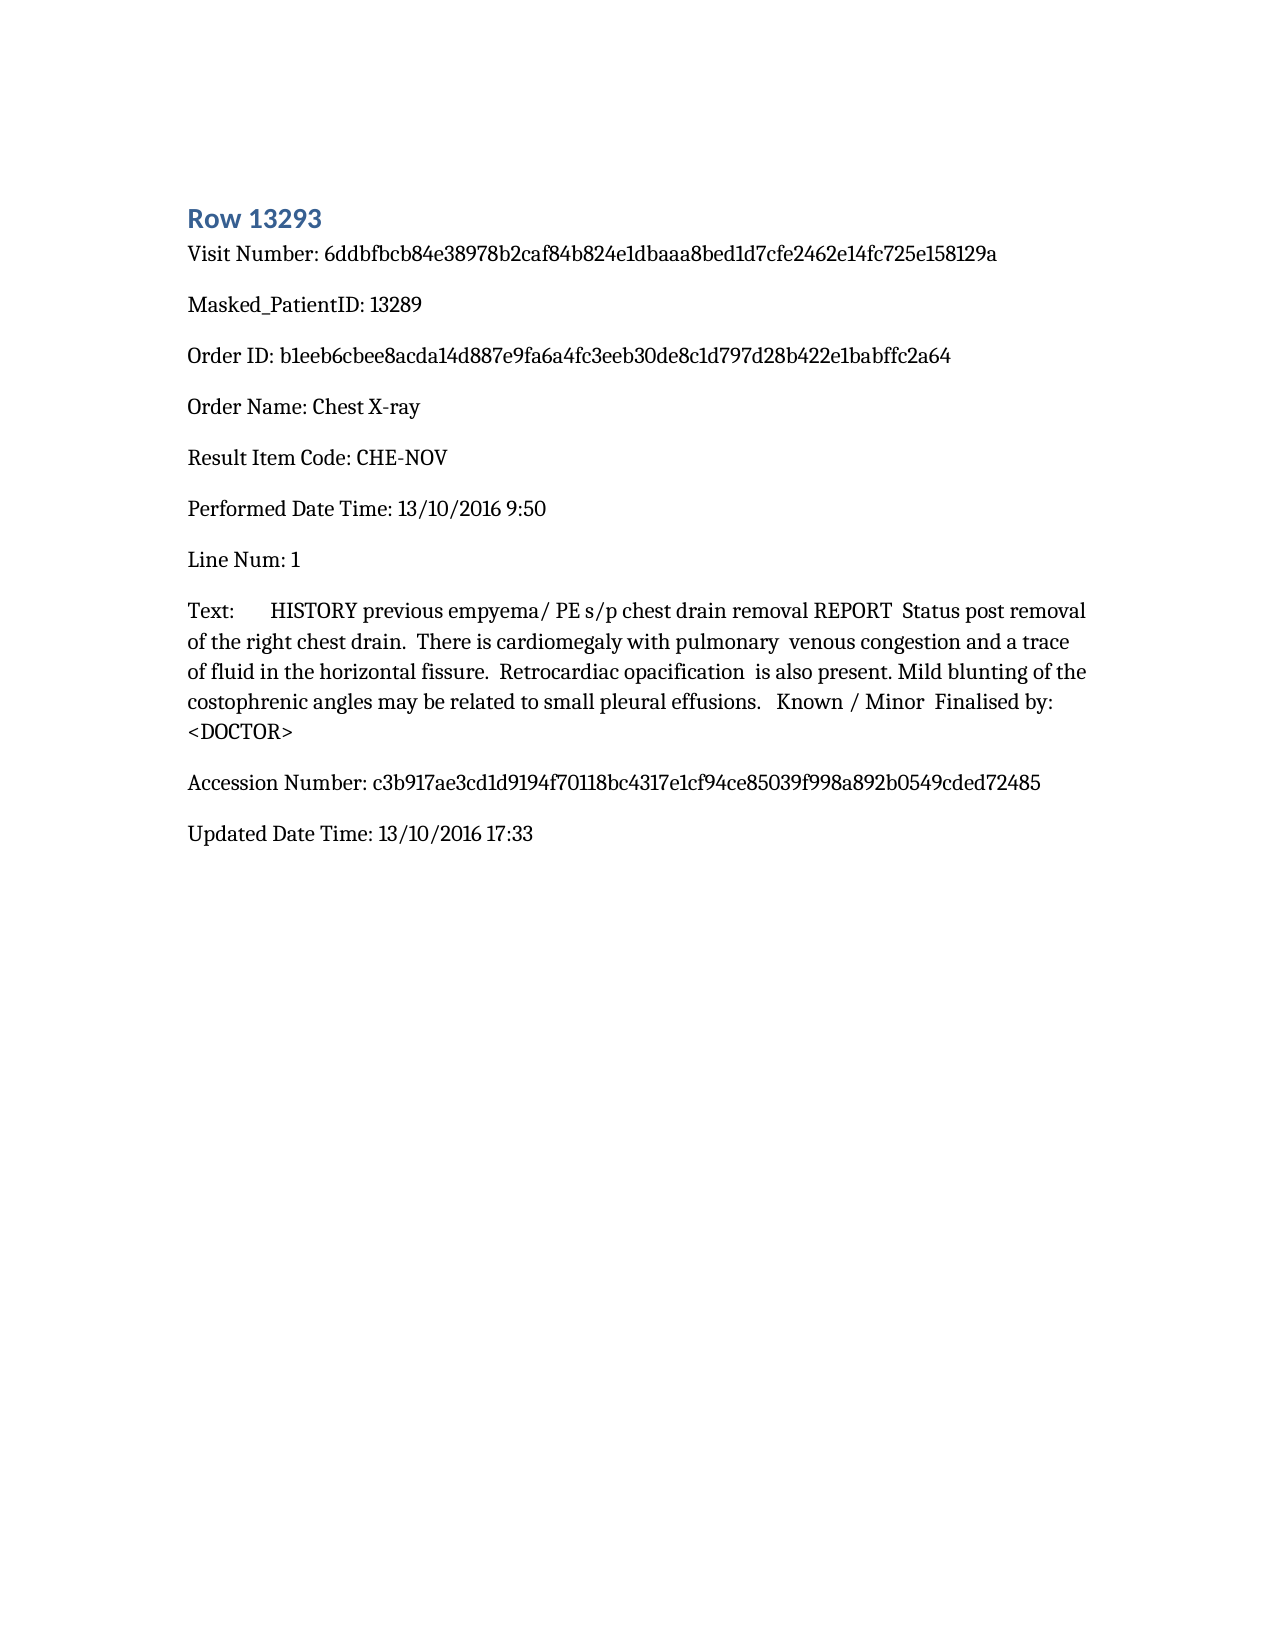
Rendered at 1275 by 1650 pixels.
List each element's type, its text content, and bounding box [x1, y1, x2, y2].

text Order Name: Chest X-ray [187, 394, 1087, 420]
text Visit Number: 6ddbfbcb84e38978b2caf84b824e1dbaaa8bed1d7cfe2462e14fc725e158129a [187, 241, 1087, 267]
text Order ID: b1eeb6cbee8acda14d887e9fa6a4fc3eeb30de8c1d797d28b422e1babffc2a64 [187, 343, 1087, 369]
text Result Item Code: CHE-NOV [187, 445, 1087, 471]
subtitle Row 13293 [187, 200, 1087, 236]
text Text: HISTORY previous empyema/ PE s/p chest drain removal REPORT Status post removal of the right chest drain. There is cardiomegaly with pulmonary venous congestion and a trace of fluid in the horizontal fissure. Retrocardiac opacification is also present. Mild blunting of the costophrenic angles may be related to small pleural effusions. Known / Minor Finalised by: <DOCTOR> [187, 598, 1087, 745]
text Updated Date Time: 13/10/2016 17:33 [187, 821, 1087, 847]
text Masked_PatientID: 13289 [187, 292, 1087, 318]
text Accession Number: c3b917ae3cd1d9194f70118bc4317e1cf94ce85039f998a892b0549cded72485 [187, 770, 1087, 796]
text Line Num: 1 [187, 547, 1087, 573]
text Performed Date Time: 13/10/2016 9:50 [187, 496, 1087, 522]
